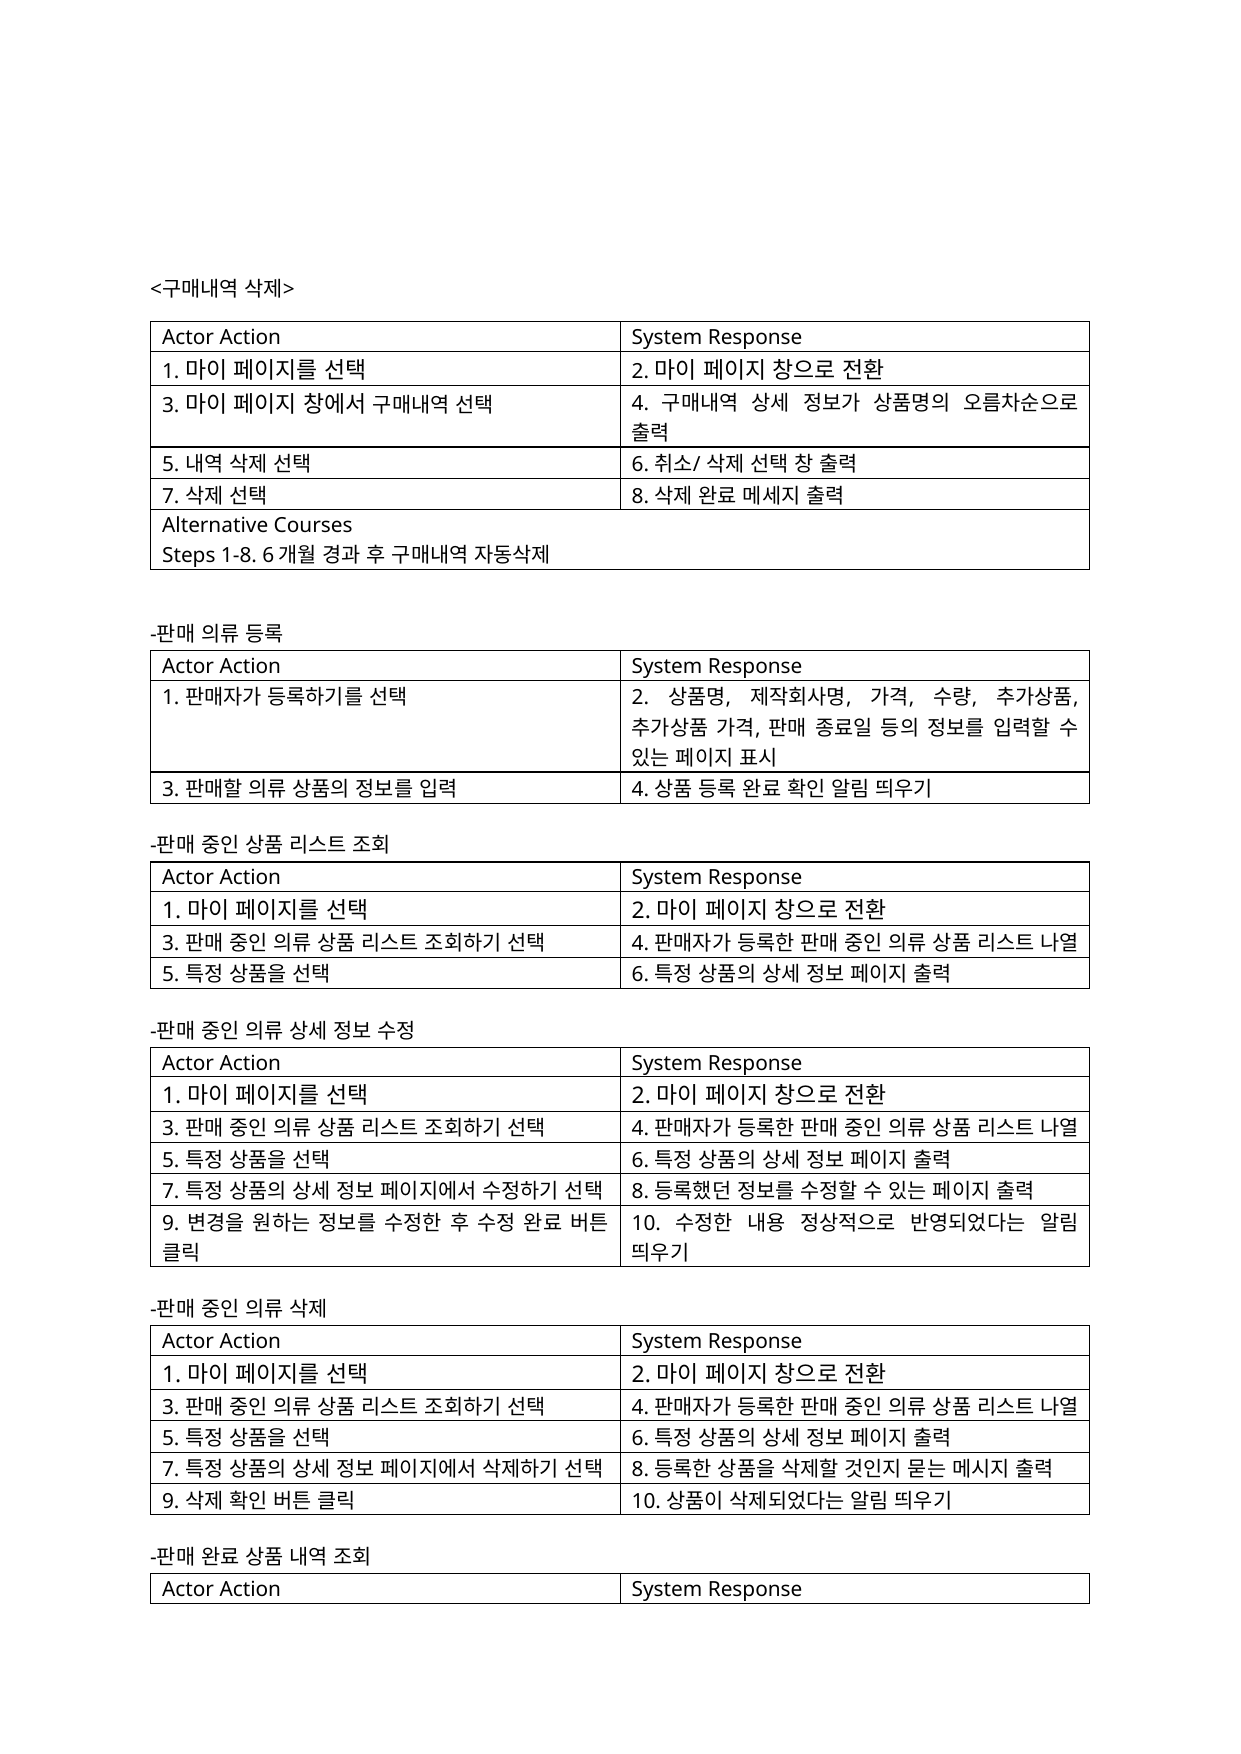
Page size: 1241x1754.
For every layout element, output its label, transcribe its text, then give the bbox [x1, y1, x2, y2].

table_cell 1. 마이 페이지를 선택 [151, 1077, 620, 1111]
table_cell 2. 마이 페이지 창으로 전환 [621, 352, 1089, 385]
table_cell 6. 취소/ 삭제 선택 창 출력 [621, 448, 1089, 478]
table_header Actor Action [151, 651, 620, 679]
text -판매 완료 상품 내역 조회 [150, 1540, 1090, 1571]
table_header System Response [621, 1048, 1089, 1076]
table_cell 1. 판매자가 등록하기를 선택 [151, 681, 620, 771]
table_cell 6. 특정 상품의 상세 정보 페이지 출력 [621, 958, 1089, 988]
text -판매 중인 상품 리스트 조회 [150, 829, 1090, 859]
table_cell 2. 마이 페이지 창으로 전환 [621, 1077, 1089, 1111]
table_cell 4. 상품 등록 완료 확인 알림 띄우기 [621, 773, 1089, 803]
table_header System Response [621, 863, 1089, 891]
table_cell Alternative Courses Steps 1-8. 6개월 경과 후 구매내역 자동삭제 [151, 510, 1089, 569]
text -판매 중인 의류 삭제 [150, 1292, 1090, 1323]
table_cell 2. 마이 페이지 창으로 전환 [621, 1356, 1089, 1389]
table_cell 8. 삭제 완료 메세지 출력 [621, 479, 1089, 509]
table_cell 8. 등록했던 정보를 수정할 수 있는 페이지 출력 [621, 1174, 1089, 1205]
table_cell 3. 판매 중인 의류 상품 리스트 조회하기 선택 [151, 1112, 620, 1142]
table_header Actor Action [151, 1326, 620, 1354]
table_cell 6. 특정 상품의 상세 정보 페이지 출력 [621, 1143, 1089, 1173]
table_header System Response [621, 1574, 1089, 1602]
table_cell 4. 판매자가 등록한 판매 중인 의류 상품 리스트 나열 [621, 926, 1089, 957]
table_header Actor Action [151, 1048, 620, 1076]
table_cell 5. 내역 삭제 선택 [151, 448, 620, 478]
table_cell 3. 판매 중인 의류 상품 리스트 조회하기 선택 [151, 926, 620, 957]
table_header System Response [621, 651, 1089, 679]
table_cell 3. 판매 중인 의류 상품 리스트 조회하기 선택 [151, 1390, 620, 1420]
table_header Actor Action [151, 863, 620, 891]
table_cell 3. 판매할 의류 상품의 정보를 입력 [151, 773, 620, 803]
table_cell 6. 특정 상품의 상세 정보 페이지 출력 [621, 1421, 1089, 1452]
table_cell 1. 마이 페이지를 선택 [151, 892, 620, 925]
table_cell 3. 마이 페이지 창에서 구매내역 선택 [151, 386, 620, 446]
table_cell 1. 마이 페이지를 선택 [151, 352, 620, 385]
table_cell 7. 특정 상품의 상세 정보 페이지에서 삭제하기 선택 [151, 1453, 620, 1483]
table_cell 7. 삭제 선택 [151, 479, 620, 509]
table_cell 10. 상품이 삭제되었다는 알림 띄우기 [621, 1484, 1089, 1514]
table_cell 7. 특정 상품의 상세 정보 페이지에서 수정하기 선택 [151, 1174, 620, 1205]
table_cell 9. 변경을 원하는 정보를 수정한 후 수정 완료 버튼 클릭 [151, 1206, 620, 1266]
text -판매 의류 등록 [150, 617, 1090, 648]
table_header System Response [621, 322, 1089, 351]
table_cell 5. 특정 상품을 선택 [151, 1421, 620, 1452]
table_cell 4. 판매자가 등록한 판매 중인 의류 상품 리스트 나열 [621, 1112, 1089, 1142]
table_header Actor Action [151, 1574, 620, 1602]
table_cell 10. 수정한 내용 정상적으로 반영되었다는 알림 띄우기 [621, 1206, 1089, 1266]
table_cell 1. 마이 페이지를 선택 [151, 1356, 620, 1389]
table_header System Response [621, 1326, 1089, 1354]
table_cell 2. 상품명, 제작회사명, 가격, 수량, 추가상품, 추가상품 가격, 판매 종료일 등의 정보를 입력할 수 있는 페이지 표시 [621, 681, 1089, 771]
text -판매 중인 의류 상세 정보 수정 [150, 1014, 1090, 1044]
table_cell 4. 판매자가 등록한 판매 중인 의류 상품 리스트 나열 [621, 1390, 1089, 1420]
table_header Actor Action [151, 322, 620, 351]
table_cell 5. 특정 상품을 선택 [151, 958, 620, 988]
table_cell 5. 특정 상품을 선택 [151, 1143, 620, 1173]
table_cell 4. 구매내역 상세 정보가 상품명의 오름차순으로 출력 [621, 386, 1089, 446]
text <구매내역 삭제> [150, 272, 1090, 302]
table_cell 8. 등록한 상품을 삭제할 것인지 묻는 메시지 출력 [621, 1453, 1089, 1483]
table_cell 2. 마이 페이지 창으로 전환 [621, 892, 1089, 925]
table_cell 9. 삭제 확인 버튼 클릭 [151, 1484, 620, 1514]
